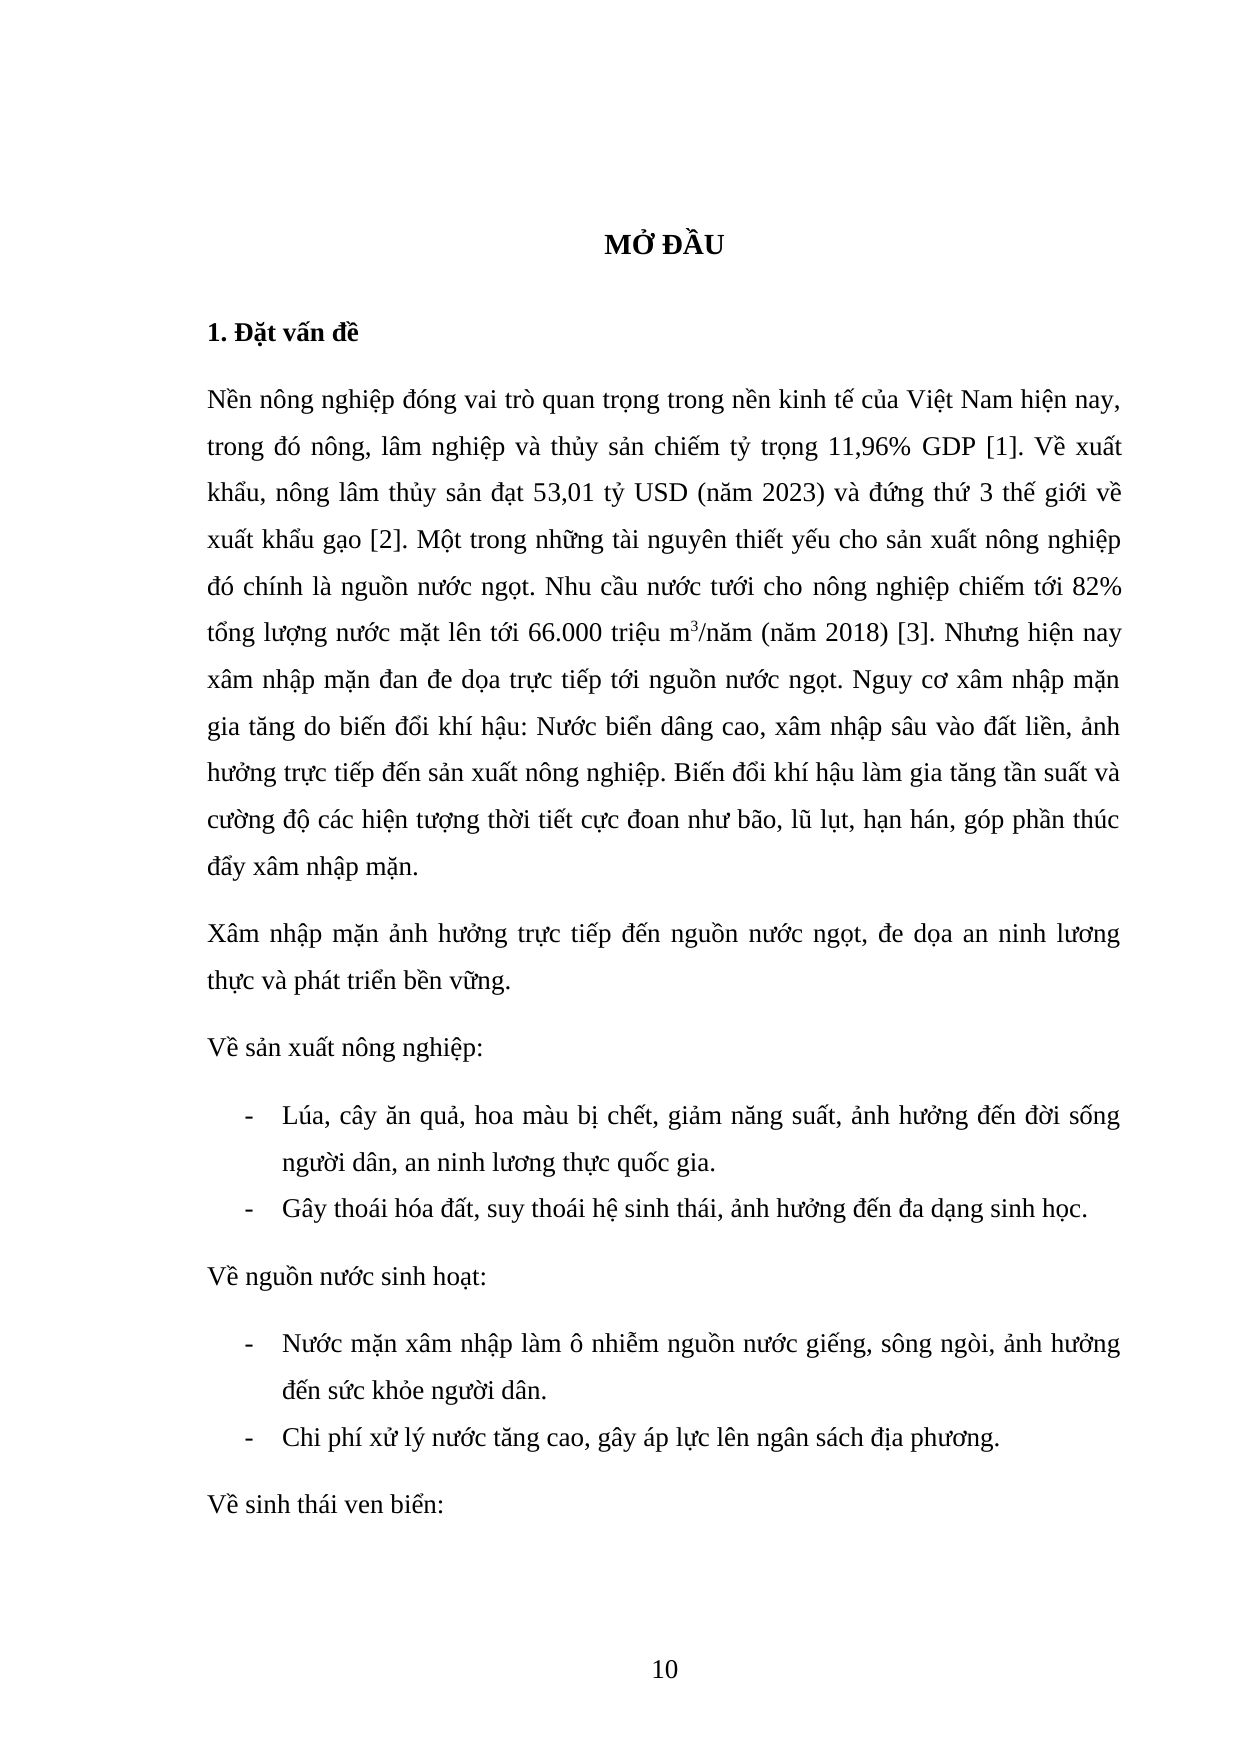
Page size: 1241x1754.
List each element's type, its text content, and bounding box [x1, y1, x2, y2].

text Về sinh thái ven biển: [207, 1488, 1122, 1519]
list Gây thoái hóa đất, suy thoái hệ sinh thái, ảnh hưởng đến đa dạng sinh học. [244, 1192, 1122, 1223]
text Xâm nhập mặn ảnh hưởng trực tiếp đến nguồn nước ngọt, đe dọa an ninh lương thực và phát triển bền vững. [207, 917, 1122, 995]
list Nước mặn xâm nhập làm ô nhiễm nguồn nước giếng, sông ngòi, ảnh hưởng đến sức khỏe người dân. [244, 1327, 1122, 1405]
text Về sản xuất nông nghiệp: [207, 1032, 1122, 1063]
text Nền nông nghiệp đóng vai trò quan trọng trong nền kinh tế của Việt Nam hiện nay, trong đó nông, lâm nghiệp và thủy sản chiếm tỷ trọng 11,96% GDP. Về xuất khẩu, nông lâm thủy sản đạt 53,01 tỷ USD (năm 2023) và đứng thứ 3 thế giới về xuất khẩu gạo. Một trong những tài nguyên thiết yếu cho sản xuất nông nghiệp đó chính là nguồn nước ngọt. Nhu cầu nước tưới cho nông nghiệp chiếm tới 82% tổng lượng nước mặt lên tới 66.000 triệu m3/năm (năm 2018). Nhưng hiện nay xâm nhập mặn đan đe dọa trực tiếp tới nguồn nước ngọt. Nguy cơ xâm nhập mặn gia tăng do biến đổi khí hậu: Nước biển dâng cao, xâm nhập sâu vào đất liền, ảnh hưởng trực tiếp đến sản xuất nông nghiệp. Biến đổi khí hậu làm gia tăng tần suất và cường độ các hiện tượng thời tiết cực đoan như bão, lũ lụt, hạn hán, góp phần thúc đẩy xâm nhập mặn. [207, 383, 1122, 881]
text Về nguồn nước sinh hoạt: [207, 1260, 1122, 1291]
list Chi phí xử lý nước tăng cao, gây áp lực lên ngân sách địa phương. [244, 1421, 1122, 1452]
text 1. Đặt vấn đề [207, 316, 1122, 347]
subtitle MỞ ĐẦU [207, 227, 1122, 261]
list Lúa, cây ăn quả, hoa màu bị chết, giảm năng suất, ảnh hưởng đến đời sống người dân, an ninh lương thực quốc gia. [244, 1099, 1122, 1177]
